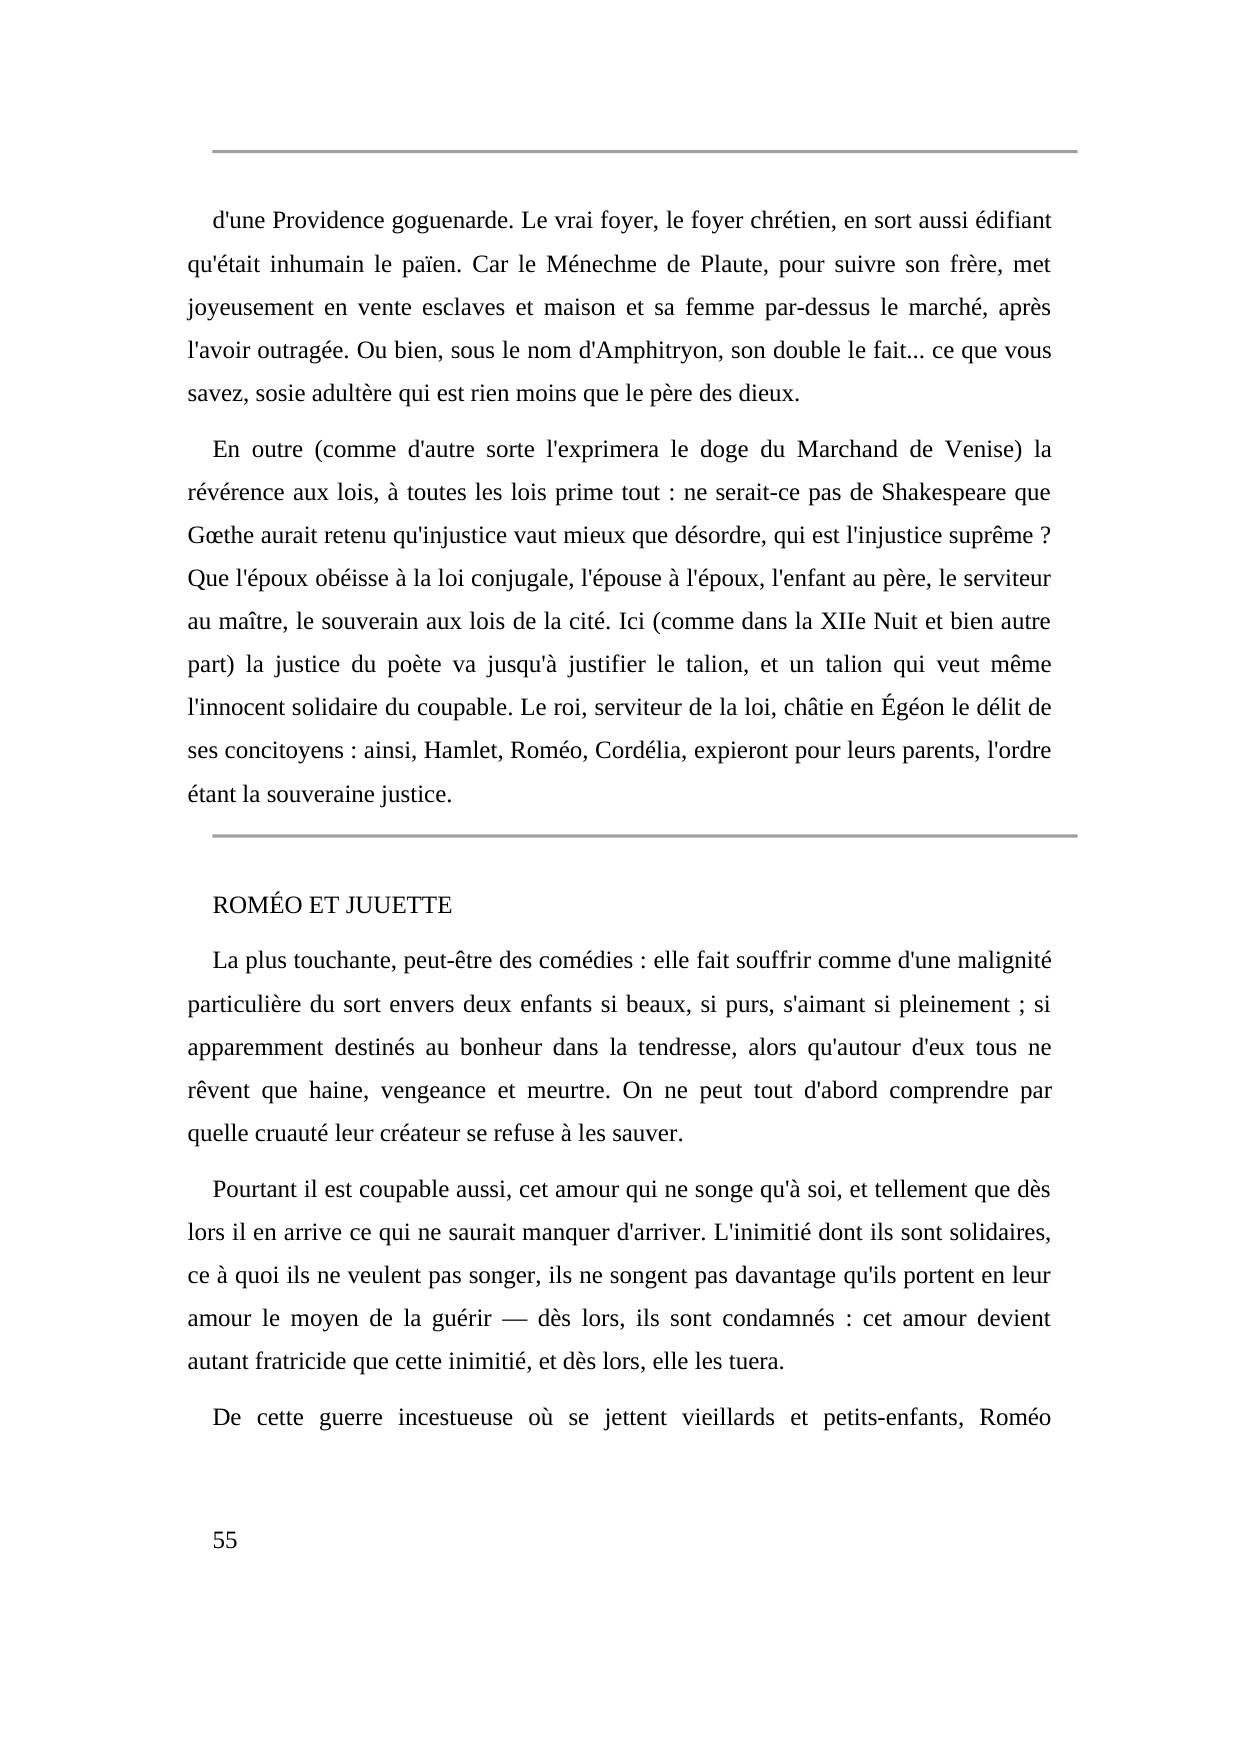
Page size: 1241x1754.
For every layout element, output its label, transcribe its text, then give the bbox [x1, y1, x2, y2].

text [187, 1402, 1053, 1431]
text La plus touchante, peut-être des comédies : elle fait souffrir comme d'une malignité particulière du sort envers deux enfants si beaux, si purs, s'aimant si pleinement ; si apparemment destinés au bonheur dans la tendresse, alors qu'autour d'eux tous ne rêvent que haine, vengeance et meurtre. On ne peut tout d'abord comprendre par quelle cruauté leur créateur se refuse à les sauver. [187, 946, 1053, 1147]
text ROMÉO ET JUUETTE [187, 890, 1053, 919]
text Pourtant il est coupable aussi, cet amour qui ne songe qu'à soi, et tellement que dès lors il en arrive ce qui ne saurait manquer d'arriver. L'inimitié dont ils sont solidaires, ce à quoi ils ne veulent pas songer, ils ne songent pas davantage qu'ils portent en leur amour le moyen de la guérir — dès lors, ils sont condamnés : cet amour devient autant fratricide que cette inimitié, et dès lors, elle les tuera. [187, 1174, 1053, 1375]
text d'une Providence goguenarde. Le vrai foyer, le foyer chrétien, en sort aussi édifiant qu'était inhumain le païen. Car le Ménechme de Plaute, pour suivre son frère, met joyeusement en vente esclaves et maison et sa femme par-dessus le marché, après l'avoir outragée. Ou bien, sous le nom d'Amphitryon, son double le fait... ce que vous savez, sosie adultère qui est rien moins que le père des dieux. [187, 206, 1053, 407]
text En outre (comme d'autre sorte l'exprimera le doge du Marchand de Venise) la révérence aux lois, à toutes les lois prime tout : ne serait-ce pas de Shakespeare que Gœthe aurait retenu qu'injustice vaut mieux que désordre, qui est l'injustice suprême ? Que l'époux obéisse à la loi conjugale, l'épouse à l'époux, l'enfant au père, le serviteur au maître, le souverain aux lois de la cité. Ici (comme dans la XIIe Nuit et bien autre part) la justice du poète va jusqu'à justifier le talion, et un talion qui veut même l'innocent solidaire du coupable. Le roi, serviteur de la loi, châtie en Égéon le délit de ses concitoyens : ainsi, Hamlet, Roméo, Cordélia, expieront pour leurs parents, l'ordre étant la souveraine justice. [187, 434, 1053, 807]
